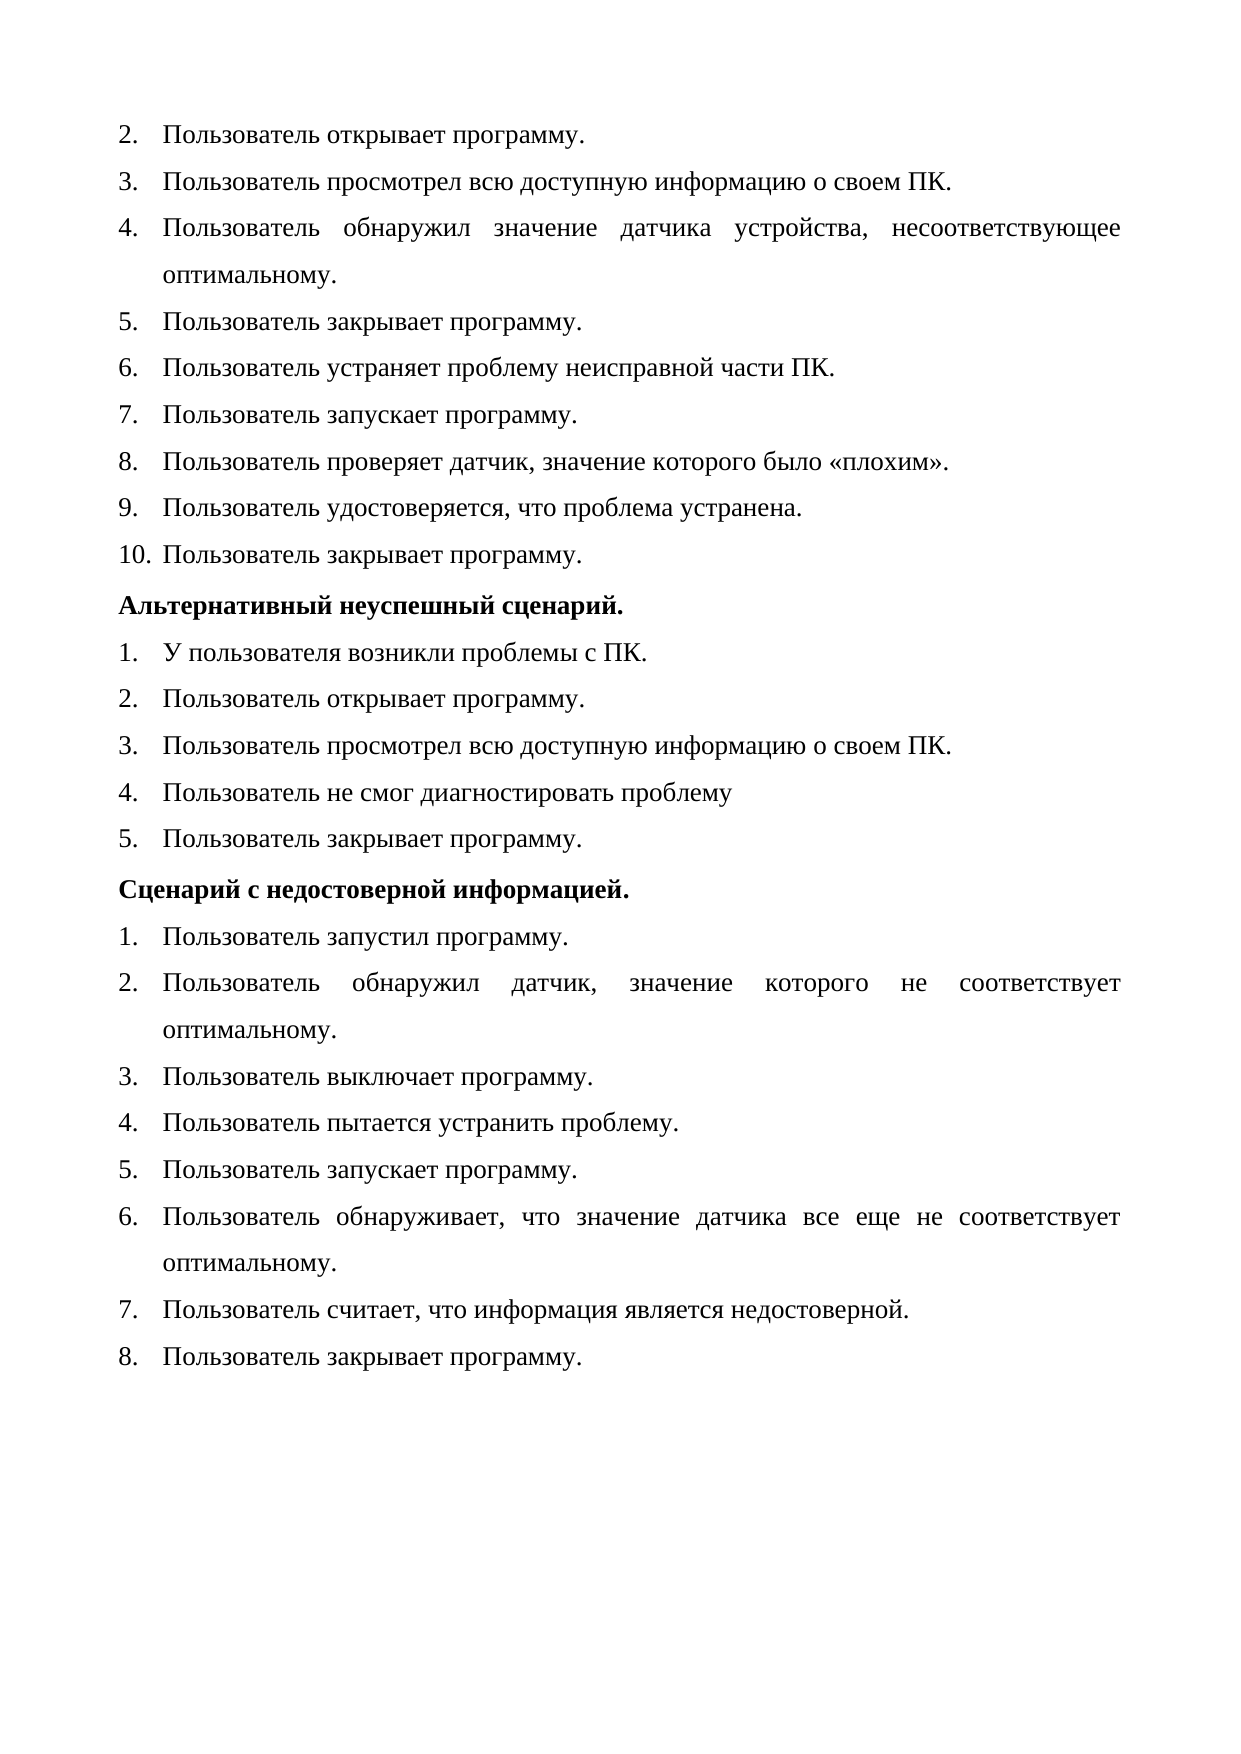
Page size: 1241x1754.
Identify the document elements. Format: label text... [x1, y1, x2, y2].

list Пользователь удостоверяется, что проблема устранена. [118, 491, 1122, 523]
subtitle Сценарий с недостоверной информацией. [118, 873, 1122, 904]
list У пользователя возникли проблемы с ПК. [118, 636, 1122, 667]
list Пользователь обнаруживает, что значение датчика все еще не соответствует оптимальному. [118, 1200, 1122, 1278]
list Пользователь закрывает программу. [118, 822, 1122, 853]
list Пользователь пытается устранить проблему. [118, 1106, 1122, 1138]
list Пользователь закрывает программу. [118, 1340, 1122, 1371]
list Пользователь обнаружил значение датчика устройства, несоответствующее оптимальному. [118, 211, 1122, 289]
list Пользователь запускает программу. [118, 1153, 1122, 1184]
list Пользователь выключает программу. [118, 1060, 1122, 1091]
list Пользователь обнаружил датчик, значение которого не соответствует оптимальному. [118, 966, 1122, 1044]
list Пользователь закрывает программу. [118, 538, 1122, 569]
list Пользователь не смог диагностировать проблему [118, 776, 1122, 807]
list Пользователь открывает программу. [118, 682, 1122, 713]
list Пользователь устраняет проблему неисправной части ПК. [118, 351, 1122, 383]
list Пользователь запустил программу. [118, 920, 1122, 951]
list Пользователь просмотрел всю доступную информацию о своем ПК. [118, 165, 1122, 196]
subtitle Альтернативный неуспешный сценарий. [118, 589, 1122, 620]
list Пользователь закрывает программу. [118, 305, 1122, 336]
list Пользователь проверяет датчик, значение которого было «плохим». [118, 445, 1122, 476]
list Пользователь просмотрел всю доступную информацию о своем ПК. [118, 729, 1122, 760]
list Пользователь открывает программу. [118, 118, 1122, 149]
list Пользователь считает, что информация является недостоверной. [118, 1293, 1122, 1324]
list Пользователь запускает программу. [118, 398, 1122, 429]
